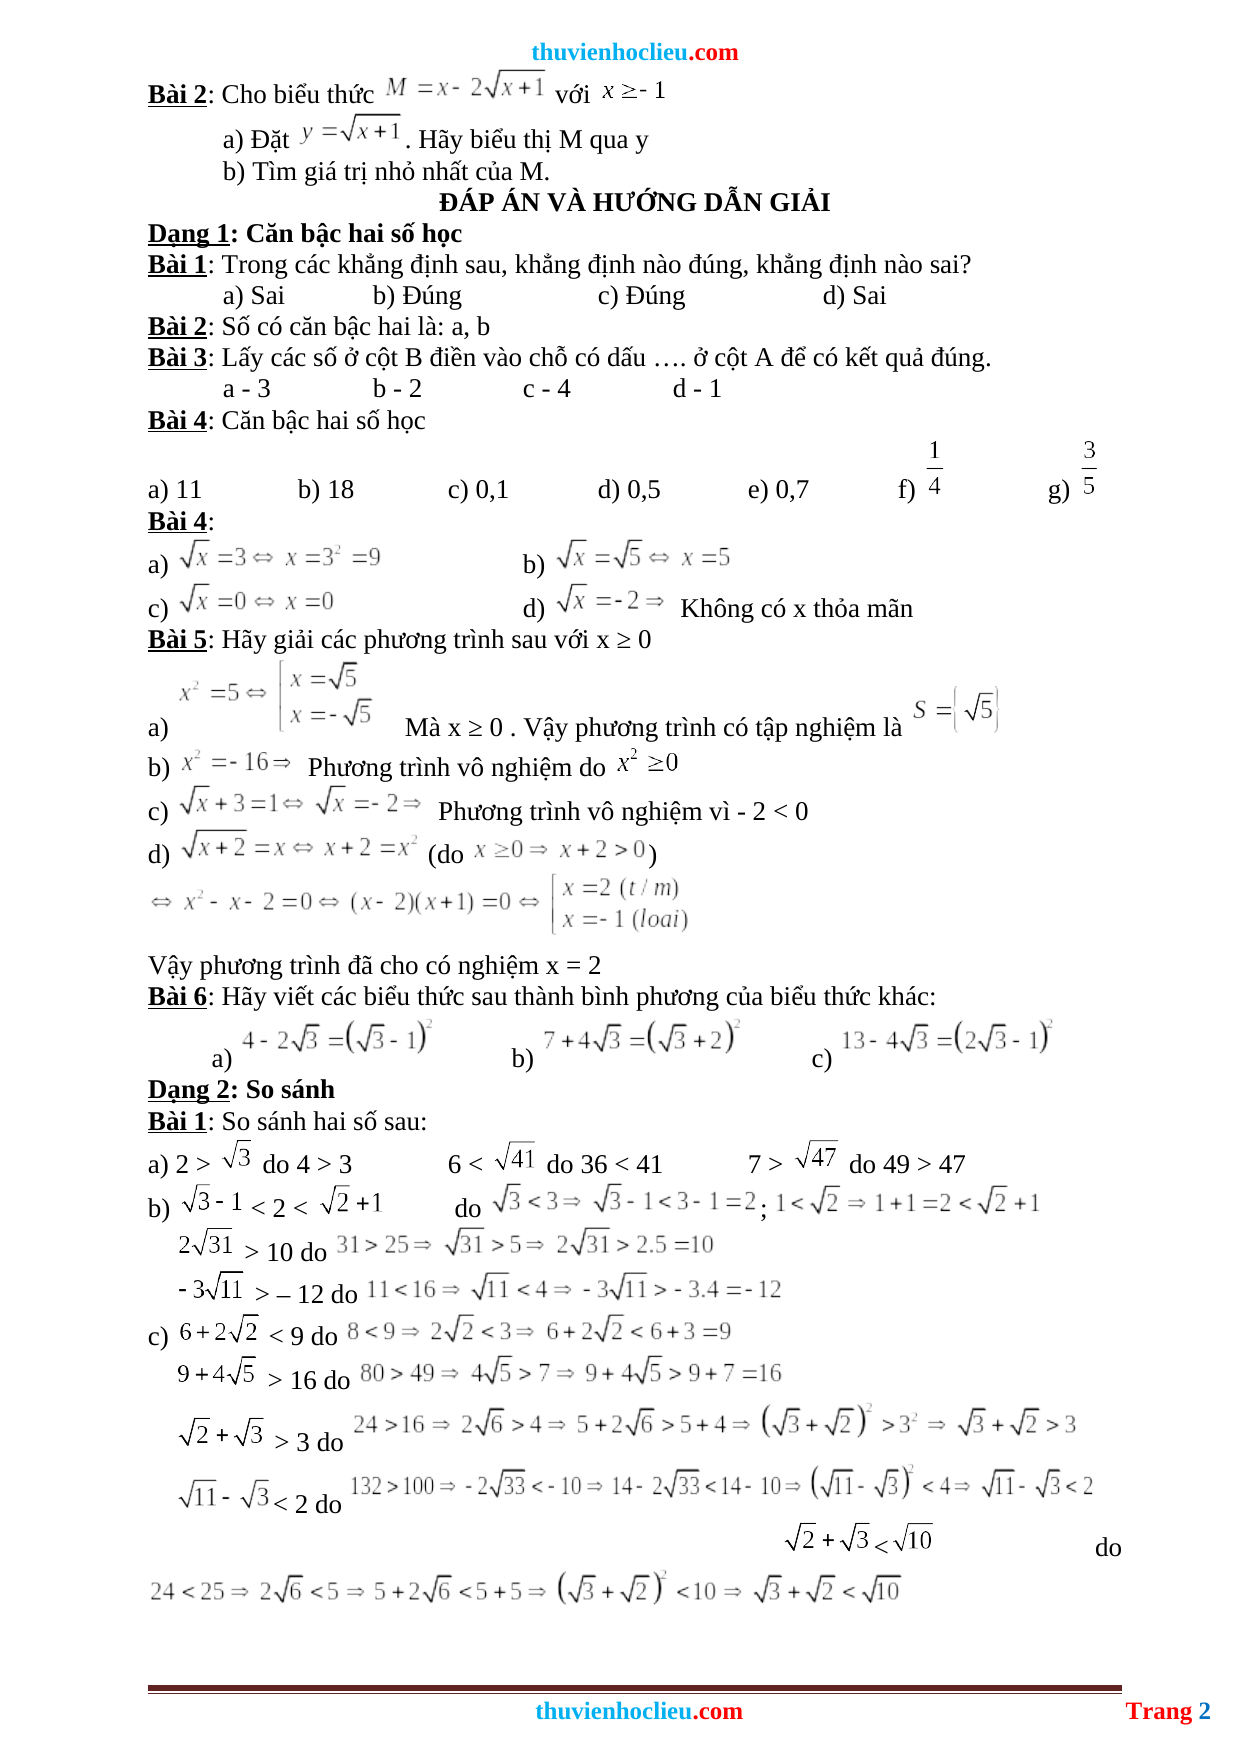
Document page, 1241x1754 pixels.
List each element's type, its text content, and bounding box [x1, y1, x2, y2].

text > 3 do [148, 1395, 1122, 1457]
text > 16 do [148, 1352, 1122, 1395]
text Dạng 1: Căn bậc hai số học [148, 217, 1122, 248]
text Dạng 2: So sánh [148, 1073, 1122, 1105]
text Vậy phương trình đã cho có nghiệm x = 2 [148, 940, 1122, 981]
text d) (do ) [148, 826, 1122, 869]
text c) < 9 do [148, 1309, 1122, 1352]
text Bài 2: Số có căn bậc hai là: a, b [148, 310, 1122, 341]
text a) Mà x ≥ 0 . Vậy phương trình có tập nghiệm là [148, 654, 1122, 742]
text ĐÁP ÁN VÀ HƯỚNG DẪN GIẢI [148, 186, 1122, 217]
text Bài 5: Hãy giải các phương trình sau với x ≥ 0 [148, 623, 1122, 654]
text > 10 do [148, 1223, 1122, 1267]
text Bài 4: [148, 505, 1122, 536]
text c) d) Không có x thỏa mãn [148, 579, 1122, 623]
text Bài 3: Lấy các số ở cột B điền vào chỗ có dấu …. ở cột A để có kết quả đúng. [148, 341, 1122, 373]
text a) 11 b) 18 c) 0,1 d) 0,5 e) 0,7 f) g) [148, 435, 1122, 505]
text a) b) c) [148, 1012, 1122, 1073]
text Bài 2: Cho biểu thức với [148, 66, 1122, 109]
text a) b) [148, 536, 1122, 579]
text Bài 6: Hãy viết các biểu thức sau thành bình phương của biểu thức khác: [148, 981, 1122, 1012]
text b) Phương trình vô nghiệm do [148, 742, 1122, 782]
text b) Tìm giá trị nhỏ nhất của M. [223, 154, 1122, 186]
text < 2 do [148, 1457, 1122, 1519]
text b) < 2 < do ; [148, 1179, 1122, 1223]
text a) 2 > do 4 > 3 6 < do 36 < 41 7 > do 49 > 47 [148, 1136, 1122, 1179]
text a) Sai b) Đúng c) Đúng d) Sai [223, 279, 1122, 310]
text a) Đặt . Hãy biểu thị M qua y [223, 109, 1122, 154]
text < do [148, 1519, 1122, 1619]
text c) Phương trình vô nghiệm vì - 2 < 0 [148, 782, 1122, 826]
text > – 12 do [148, 1267, 1122, 1309]
text a - 3 b - 2 c - 4 d - 1 [148, 373, 1122, 404]
text Bài 1: Trong các khẳng định sau, khẳng định nào đúng, khẳng định nào sai? [148, 248, 1122, 279]
text Bài 1: So sánh hai số sau: [148, 1105, 1122, 1136]
text Bài 4: Căn bậc hai số học [148, 404, 1122, 435]
